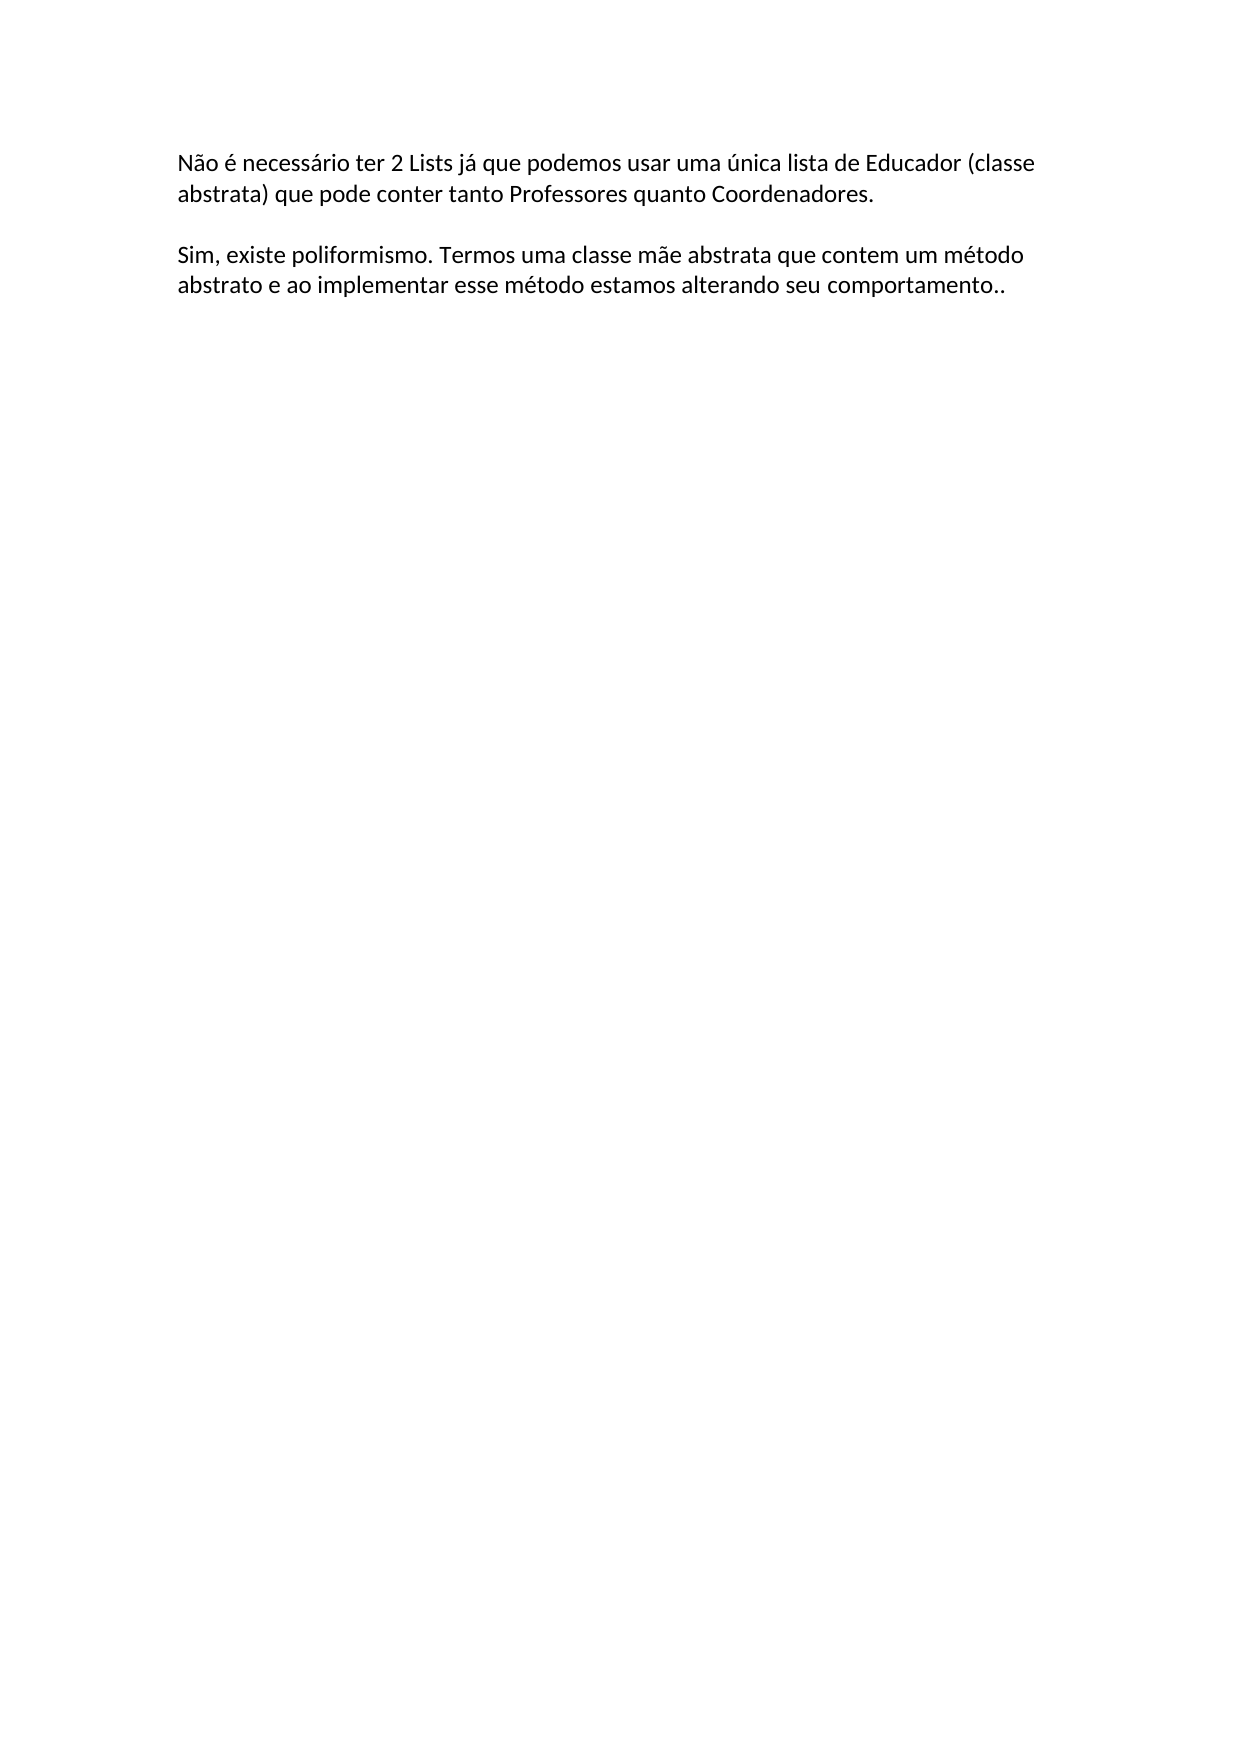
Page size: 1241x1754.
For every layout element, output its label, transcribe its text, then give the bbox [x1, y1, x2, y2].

text Não é necessário ter 2 Lists já que podemos usar uma única lista de Educador (classe abstrata) que pode conter tanto Professores quanto Coordenadores. Sim, existe poliformismo. Termos uma classe mãe abstrata que contem um método abstrato e ao implementar esse método estamos alterando seu comportamento.. [177, 148, 1063, 300]
